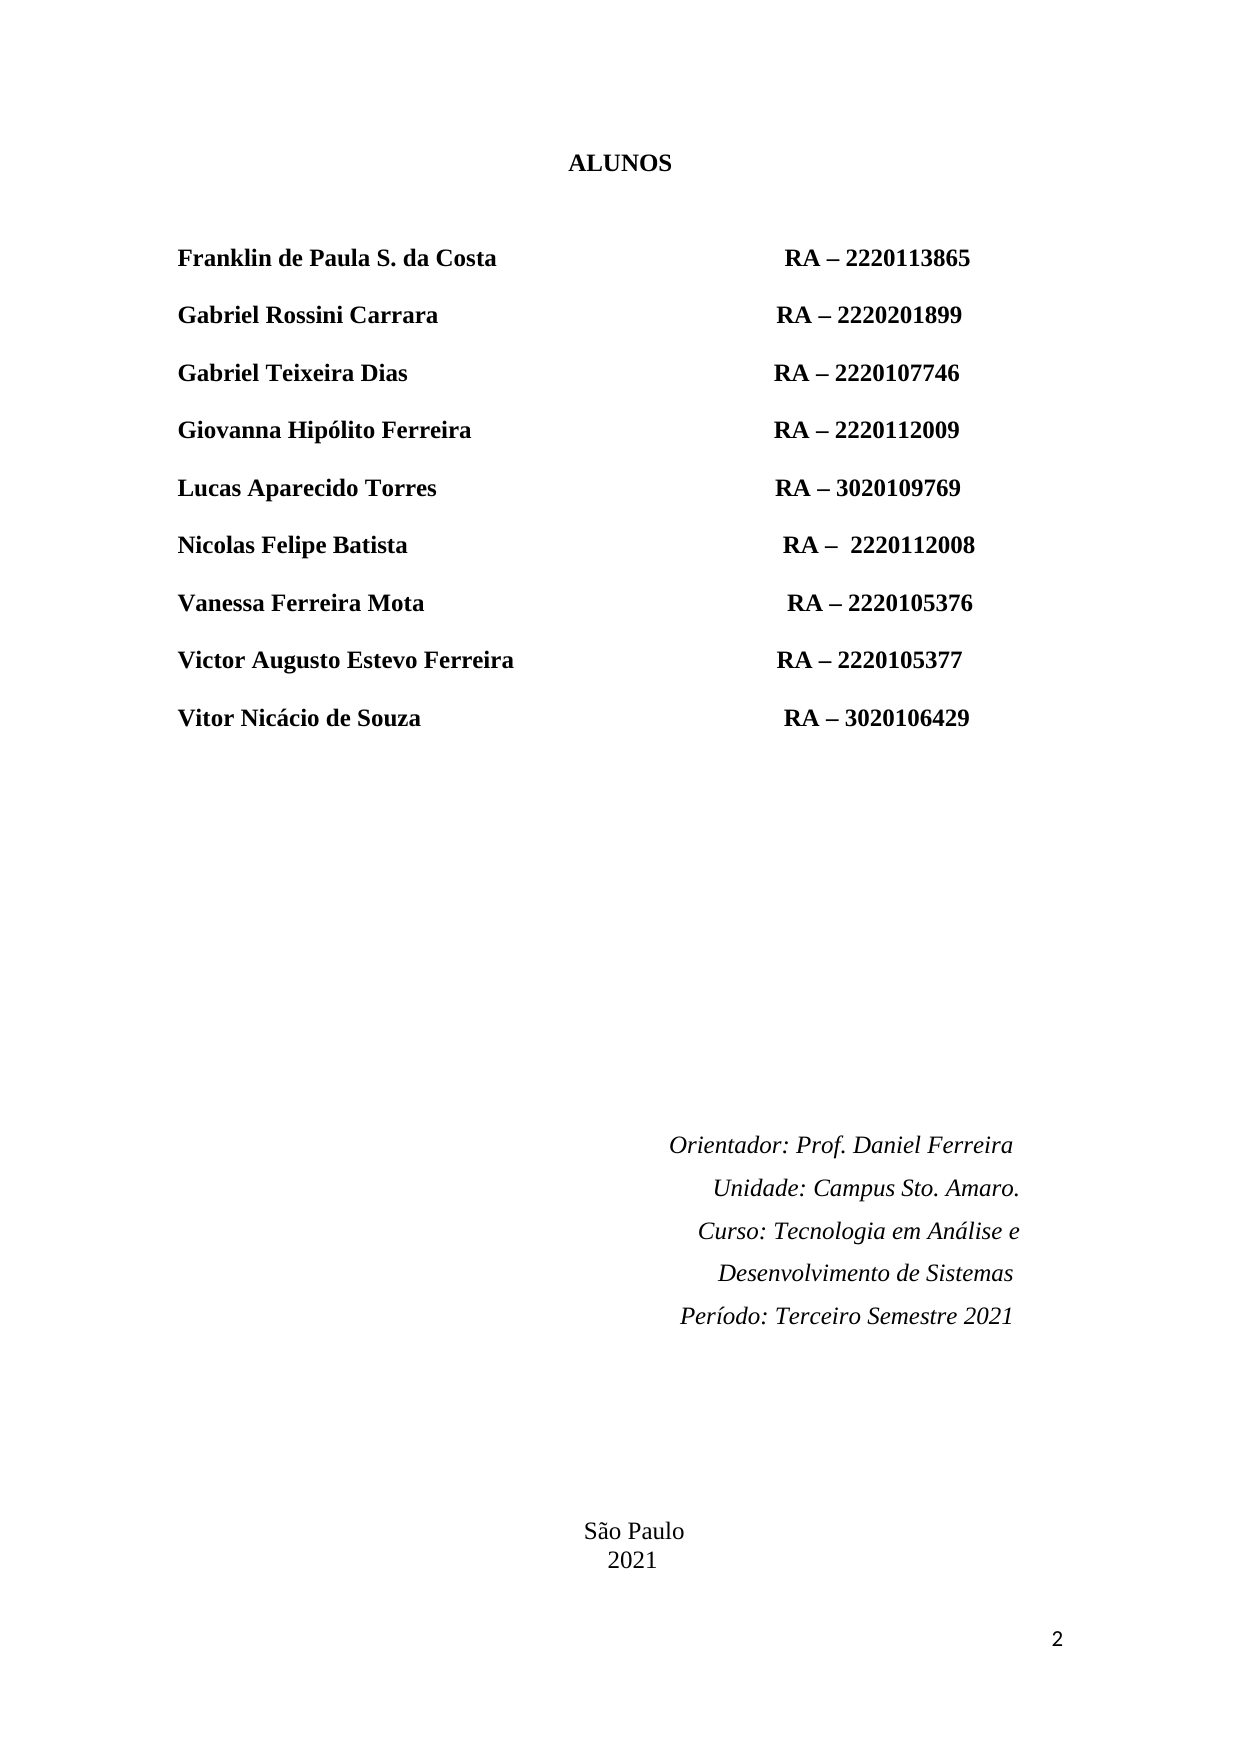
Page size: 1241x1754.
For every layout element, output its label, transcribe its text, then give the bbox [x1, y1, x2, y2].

text São Paulo [534, 1516, 1063, 1545]
text Período: Terceiro Semestre 2021 [177, 1301, 1013, 1330]
text Lucas Aparecido Torres RA – 3020109769 [177, 473, 1063, 502]
text Vitor Nicácio de Souza RA – 3020106429 [177, 703, 1063, 732]
text Desenvolvimento de Sistemas [177, 1258, 1013, 1287]
text Giovanna Hipólito Ferreira RA – 2220112009 [177, 416, 1063, 444]
text Franklin de Paula S. da Costa RA – 2220113865 [177, 243, 1063, 272]
text Nicolas Felipe Batista RA – 2220112008 [177, 531, 1063, 559]
text ALUNOS [177, 148, 1063, 176]
text Orientador: Prof. Daniel Ferreira [177, 1130, 1013, 1159]
text Victor Augusto Estevo Ferreira RA – 2220105377 [177, 646, 1063, 674]
text Vanessa Ferreira Mota RA – 2220105376 [177, 588, 1063, 617]
text Gabriel Teixeira Dias RA – 2220107746 [177, 358, 1063, 387]
text Unidade: Campus Sto. Amaro. [177, 1173, 1020, 1202]
text Gabriel Rossini Carrara RA – 2220201899 [177, 301, 1063, 329]
text Curso: Tecnologia em Análise e [177, 1216, 1020, 1244]
text 2021 [607, 1545, 1063, 1574]
